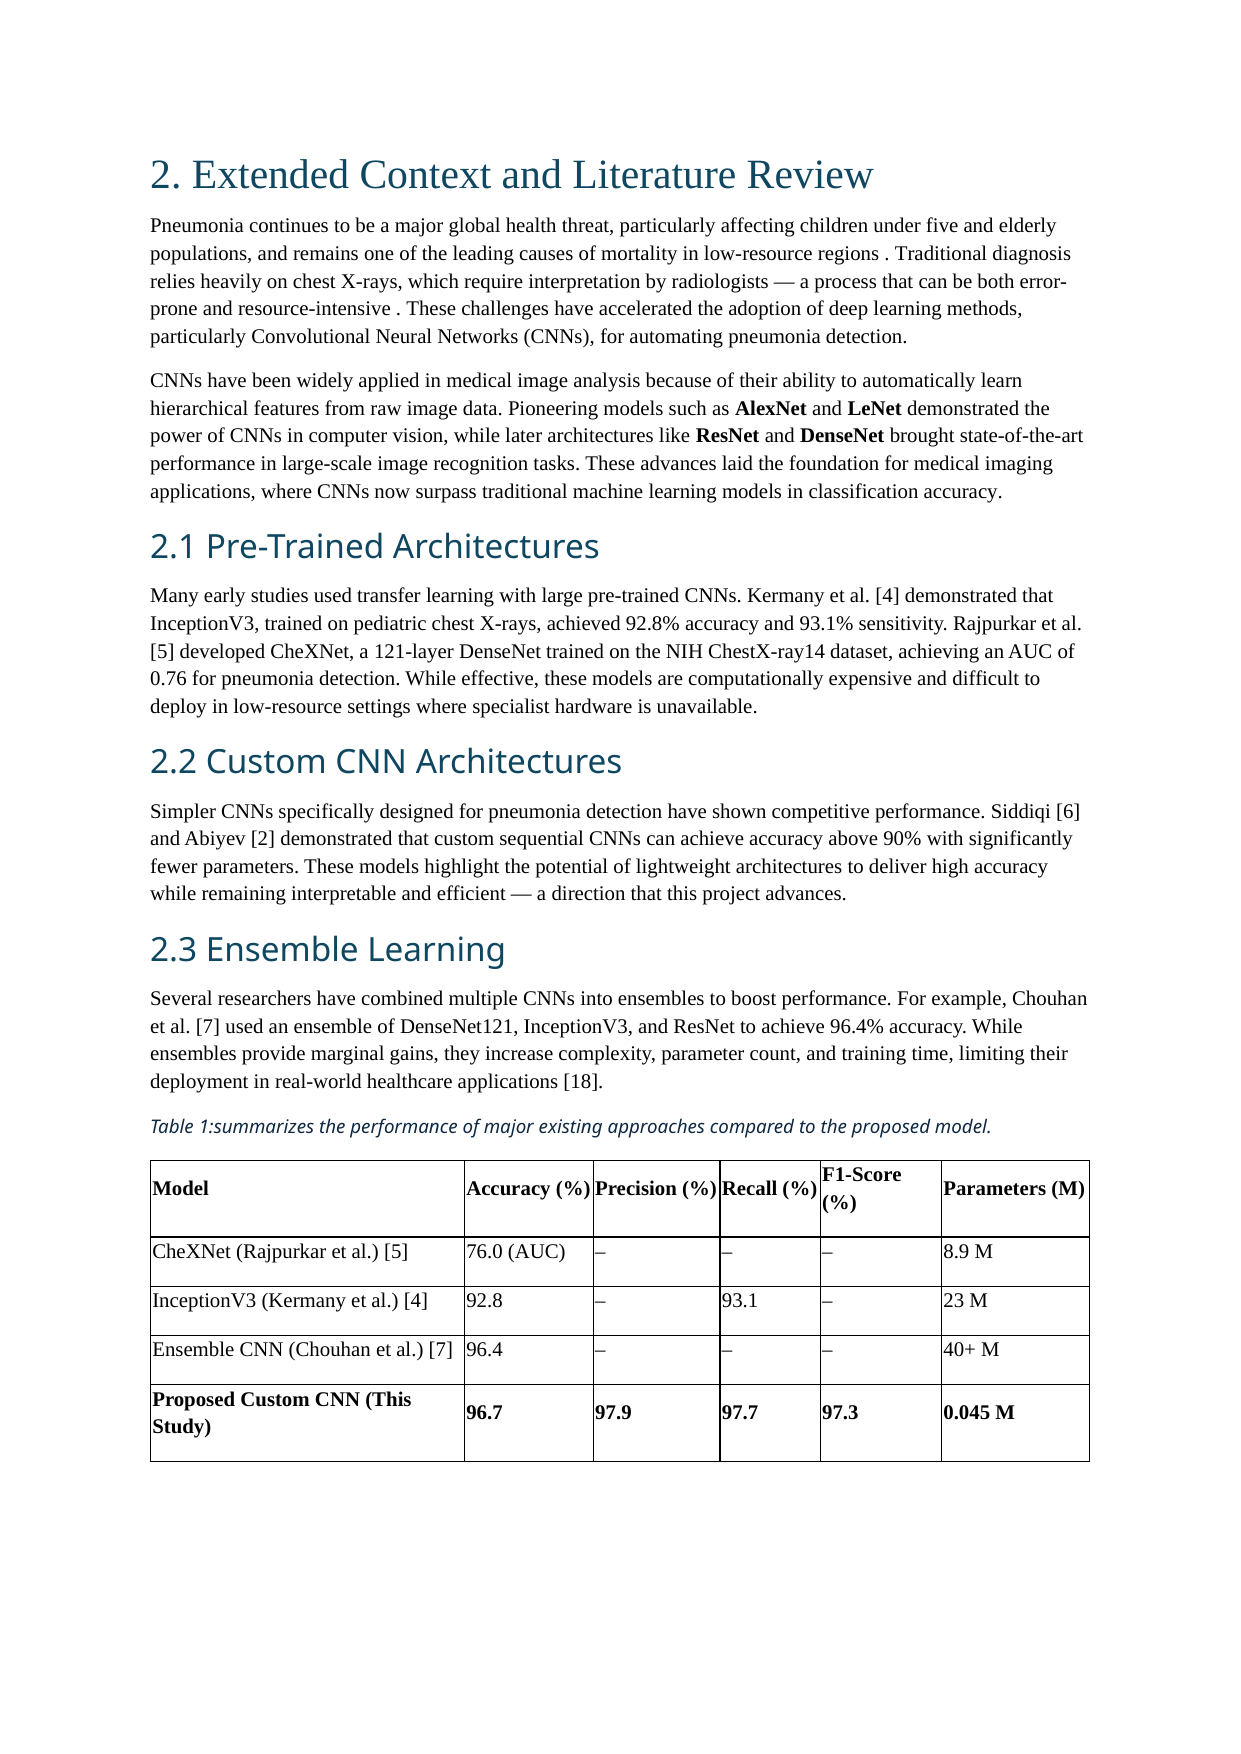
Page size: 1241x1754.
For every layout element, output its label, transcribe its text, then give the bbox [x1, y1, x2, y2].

table_cell – [594, 1336, 719, 1384]
table_cell 40+ M [942, 1336, 1089, 1384]
table_cell 8.9 M [942, 1238, 1089, 1286]
table_cell 96.7 [465, 1385, 593, 1461]
table_header Model [151, 1161, 464, 1236]
table_cell – [821, 1238, 941, 1286]
table_header F1-Score (%) [821, 1161, 941, 1236]
table_cell – [594, 1238, 719, 1286]
table_cell – [821, 1287, 941, 1335]
subtitle 2.3 Ensemble Learning [150, 926, 1090, 971]
subtitle 2. Extended Context and Literature Review [150, 150, 1090, 198]
table_cell 96.4 [465, 1336, 593, 1384]
table_cell 0.045 M [942, 1385, 1089, 1461]
table_header Precision (%) [594, 1161, 719, 1236]
table_header Recall (%) [721, 1161, 820, 1236]
table_cell 23 M [942, 1287, 1089, 1335]
table_cell – [721, 1336, 820, 1384]
text Pneumonia continues to be a major global health threat, particularly affecting children under five and elderly populations, and remains one of the leading causes of mortality in low-resource regions . Traditional diagnosis relies heavily on chest X-rays, which require interpretation by radiologists — a process that can be both error-prone and resource-intensive . These challenges have accelerated the adoption of deep learning methods, particularly Convolutional Neural Networks (CNNs), for automating pneumonia detection. [150, 213, 1090, 348]
text CNNs have been widely applied in medical image analysis because of their ability to automatically learn hierarchical features from raw image data. Pioneering models such as AlexNet and LeNet demonstrated the power of CNNs in computer vision, while later architectures like ResNet and DenseNet brought state-of-the-art performance in large-scale image recognition tasks. These advances laid the foundation for medical imaging applications, where CNNs now surpass traditional machine learning models in classification accuracy. [150, 368, 1090, 503]
table_cell 92.8 [465, 1287, 593, 1335]
table_cell 97.7 [721, 1385, 820, 1461]
table_cell InceptionV3 (Kermany et al.) [4] [151, 1287, 464, 1335]
table_cell Ensemble CNN (Chouhan et al.) [7] [151, 1336, 464, 1384]
text Simpler CNNs specifically designed for pneumonia detection have shown competitive performance. Siddiqi [6] and Abiyev [2] demonstrated that custom sequential CNNs can achieve accuracy above 90% with significantly fewer parameters. These models highlight the potential of lightweight architectures to deliver high accuracy while remaining interpretable and efficient — a direction that this project advances. [150, 798, 1090, 905]
table_cell CheXNet (Rajpurkar et al.) [5] [151, 1238, 464, 1286]
table_cell Proposed Custom CNN (This Study) [151, 1385, 464, 1461]
table_cell 93.1 [721, 1287, 820, 1335]
text Many early studies used transfer learning with large pre-trained CNNs. Kermany et al. [4] demonstrated that InceptionV3, trained on pediatric chest X-rays, achieved 92.8% accuracy and 93.1% sensitivity. Rajpurkar et al. [5] developed CheXNet, a 121-layer DenseNet trained on the NIH ChestX-ray14 dataset, achieving an AUC of 0.76 for pneumonia detection. While effective, these models are computationally expensive and difficult to deploy in low-resource settings where specialist hardware is unavailable. [150, 583, 1090, 718]
table_cell 97.3 [821, 1385, 941, 1461]
table_cell 76.0 (AUC) [465, 1238, 593, 1286]
table_cell 97.9 [594, 1385, 719, 1461]
table_header Accuracy (%) [465, 1161, 593, 1236]
table_cell – [594, 1287, 719, 1335]
subtitle 2.1 Pre-Trained Architectures [150, 523, 1090, 568]
table_cell – [721, 1238, 820, 1286]
table_cell – [821, 1336, 941, 1384]
table_header Parameters (M) [942, 1161, 1089, 1236]
subtitle 2.2 Custom CNN Architectures [150, 738, 1090, 783]
text Several researchers have combined multiple CNNs into ensembles to boost performance. For example, Chouhan et al. [7] used an ensemble of DenseNet121, InceptionV3, and ResNet to achieve 96.4% accuracy. While ensembles provide marginal gains, they increase complexity, parameter count, and training time, limiting their deployment in real-world healthcare applications [18]. [150, 986, 1090, 1093]
